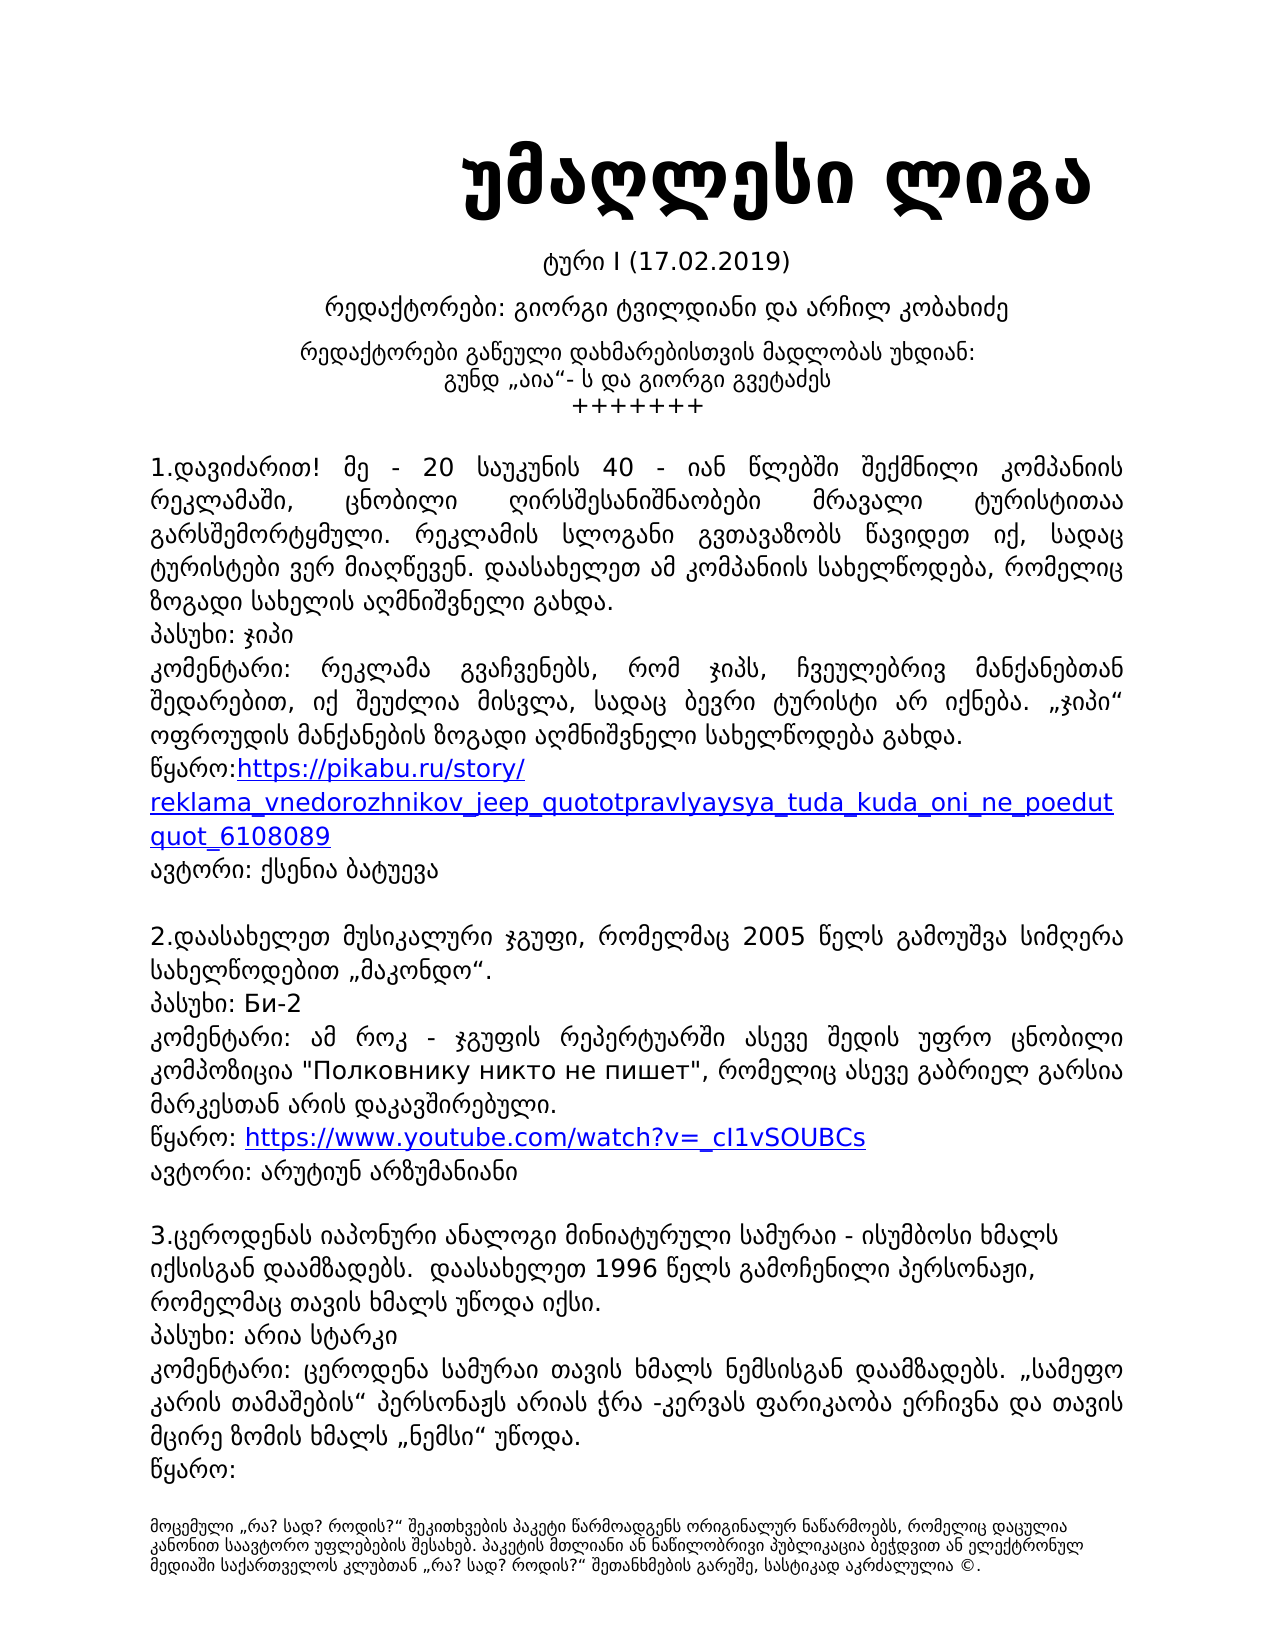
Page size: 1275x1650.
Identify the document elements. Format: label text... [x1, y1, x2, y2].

text პასუხი: არია სტარკი [150, 1322, 1125, 1351]
text ავტორი: ქსენია ბატუევა [150, 855, 1125, 884]
text 1.დავიძარით! მე - 20 საუკუნის 40 - იან წლებში შექმნილი კომპანიის რეკლამაში, ცნობილი ღირსშესანიშნაობები მრავალი ტურისტითაა გარსშემორტყმული. რეკლამის სლოგანი გვთავაზობს წავიდეთ იქ, სადაც ტურისტები ვერ მიაღწევენ. დაასახელეთ ამ კომპანიის სახელწოდება, რომელიც ზოგადი სახელის აღმნიშვნელი გახდა. [150, 453, 1125, 616]
text წყარო: [150, 1456, 1125, 1485]
text 2.დაასახელეთ მუსიკალური ჯგუფი, რომელმაც 2005 წელს გამოუშვა სიმღერა სახელწოდებით „მაკონდო“. [150, 922, 1125, 985]
text უმაღლესი ლიგა [150, 134, 1125, 222]
text კომენტარი: ამ როკ - ჯგუფის რეპერტუარში ასევე შედის უფრო ცნობილი კომპოზიცია "Полковнику никто не пишет", რომელიც ასევე გაბრიელ გარსია მარკესთან არის დაკავშირებული. [150, 1023, 1125, 1119]
text კომენტარი: ცეროდენა სამურაი თავის ხმალს ნემსისგან დაამზადებს. „სამეფო კარის თამაშების“ პერსონაჟს არიას ჭრა -კერვას ფარიკაობა ერჩივნა და თავის მცირე ზომის ხმალს „ნემსი“ უწოდა. [150, 1355, 1125, 1451]
text წყარო:https://pikabu.ru/story/reklama_vnedorozhnikov_jeep_quototpravlyaysya_tuda_kuda_oni_ne_poedutquot_6108089 [150, 755, 1125, 851]
text კომენტარი: რეკლამა გვაჩვენებს, რომ ჯიპს, ჩვეულებრივ მანქანებთან შედარებით, იქ შეუძლია მისვლა, სადაც ბევრი ტურისტი არ იქნება. „ჯიპი“ ოფროუდის მანქანების ზოგადი აღმნიშვნელი სახელწოდება გახდა. [150, 654, 1125, 750]
text პასუხი: ჯიპი [150, 621, 1125, 650]
text გუნდ „აია“- ს და გიორგი გვეტაძეს [150, 366, 1125, 393]
text ავტორი: არუტიუნ არზუმანიანი [150, 1157, 1125, 1186]
text რედაქტორები გაწეული დახმარებისთვის მადლობას უხდიან: [150, 339, 1125, 366]
text 3.ცეროდენას იაპონური ანალოგი მინიატურული სამურაი - ისუმბოსი ხმალს იქსისგან დაამზადებს. დაასახელეთ 1996 წელს გამოჩენილი პერსონაჟი, რომელმაც თავის ხმალს უწოდა იქსი. [150, 1221, 1125, 1317]
text პასუხი: Би-2 [150, 989, 1125, 1019]
text +++++++ [150, 393, 1125, 419]
text წყარო: https://www.youtube.com/watch?v=_cI1vSOUBCs [150, 1124, 1125, 1153]
text რედაქტორები: გიორგი ტვილდიანი და არჩილ კობახიძე [150, 293, 1125, 322]
text ტური I (17.02.2019) [150, 247, 1125, 276]
